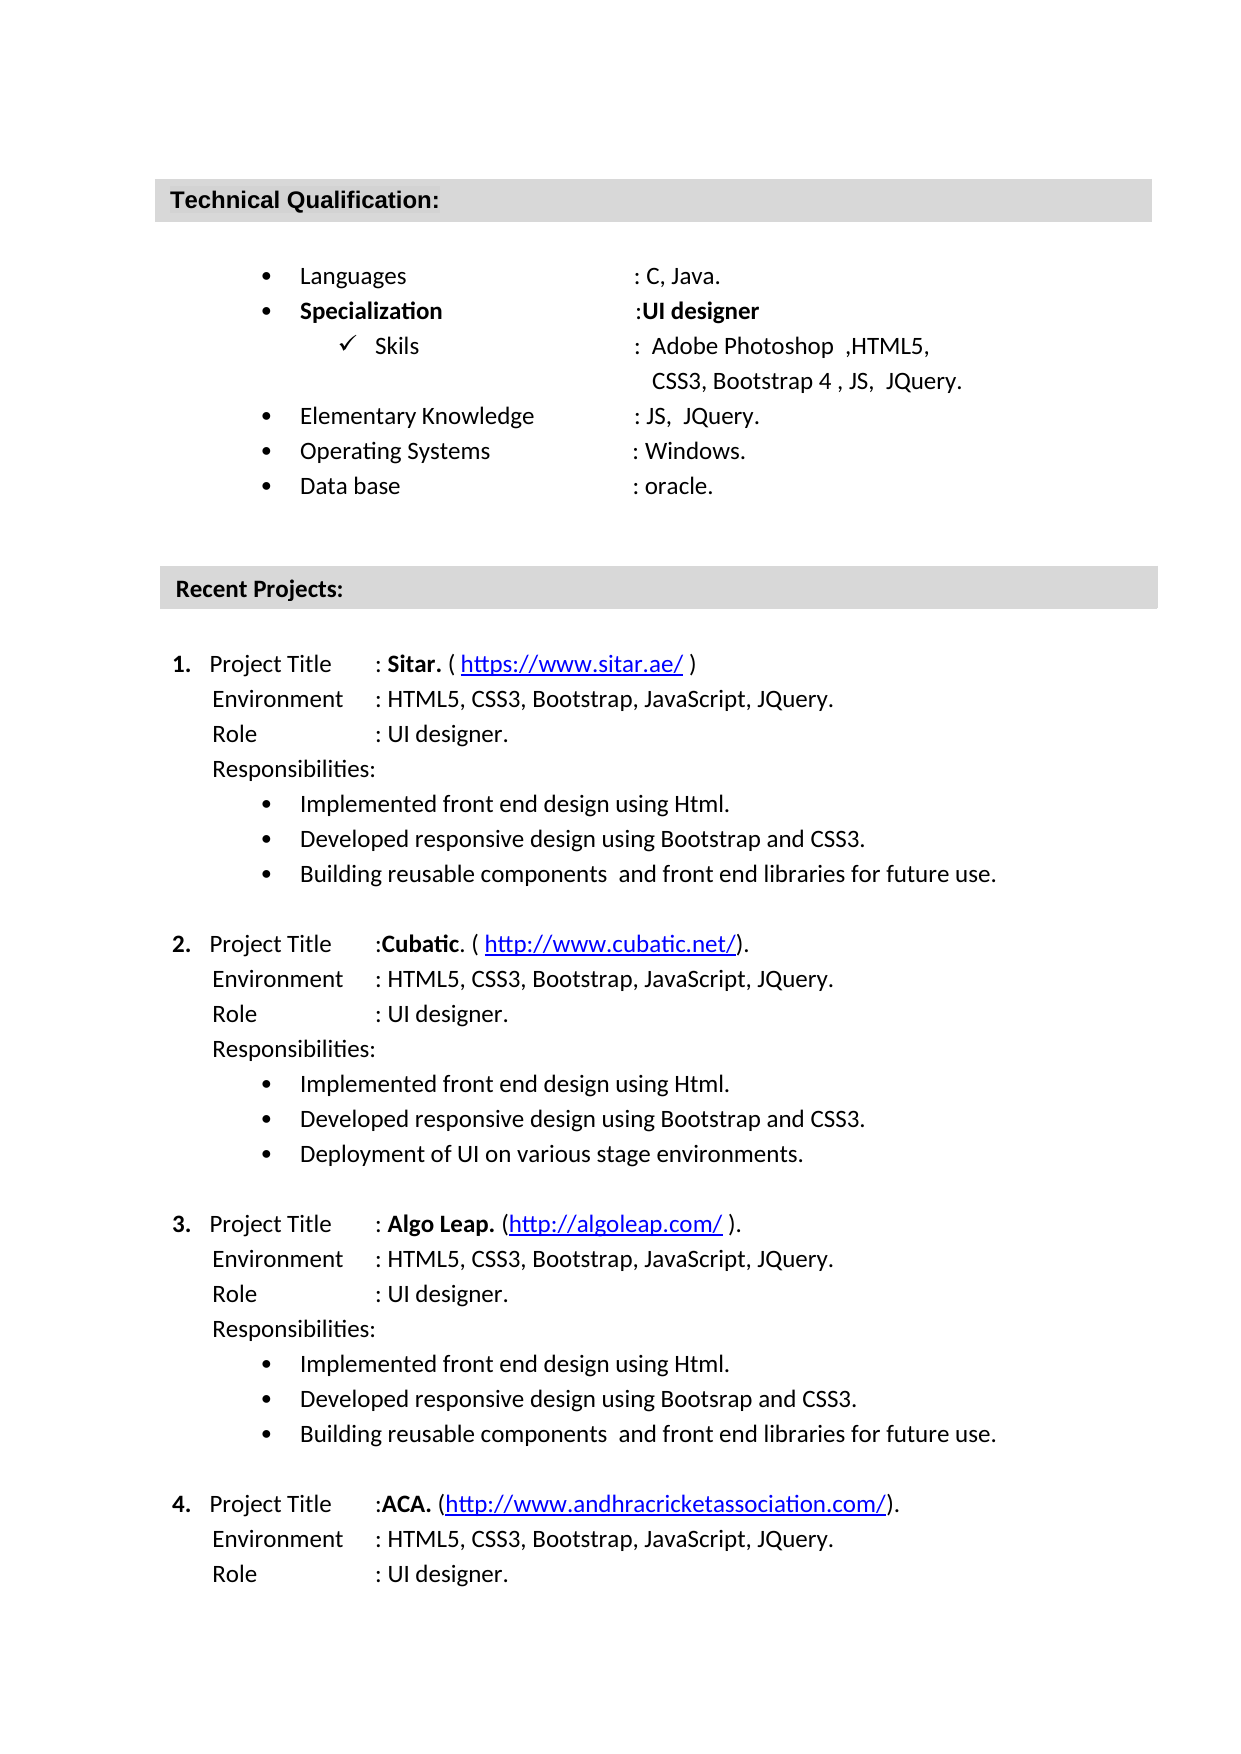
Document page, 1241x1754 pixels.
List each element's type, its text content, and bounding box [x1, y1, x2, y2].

list Developed responsive design using Bootstrap and CSS3. [262, 1098, 1090, 1133]
text Environment : HTML5, CSS3, Bootstrap, JavaScript, JQuery. [150, 678, 1090, 713]
text Responsibilities: [150, 1308, 1090, 1343]
list Project Title : Algo Leap. (http://algoleap.com/ ). [172, 1203, 1090, 1238]
list CSS3, Bootstrap 4 , JS, JQuery. [375, 361, 1090, 396]
list Specialization :UI designer [262, 291, 1090, 326]
list Project Title :Cubatic. ( http://www.cubatic.net/). [172, 923, 1090, 958]
text Role : UI designer. [150, 713, 1090, 748]
list Building reusable components and front end libraries for future use. [262, 1413, 1090, 1448]
list Implemented front end design using Html. [262, 1343, 1090, 1378]
text Role : UI designer. [150, 1553, 1090, 1588]
list Implemented front end design using Html. [262, 1063, 1090, 1098]
text Responsibilities: [150, 1028, 1090, 1063]
text Environment : HTML5, CSS3, Bootstrap, JavaScript, JQuery. [150, 1518, 1090, 1553]
list Project Title :ACA. (http://www.andhracricketassociation.com/). [172, 1483, 1090, 1518]
list Developed responsive design using Bootstrap and CSS3. [262, 818, 1090, 853]
list Elementary Knowledge : JS, JQuery. [262, 396, 1090, 431]
list Developed responsive design using Bootsrap and CSS3. [262, 1378, 1090, 1413]
list Building reusable components and front end libraries for future use. [262, 853, 1090, 888]
list Deployment of UI on various stage environments. [262, 1133, 1090, 1168]
list Skils : Adobe Photoshop ,HTML5, [337, 326, 1090, 361]
list Languages : C, Java. [262, 256, 1090, 291]
list Implemented front end design using Html. [262, 783, 1090, 818]
text Environment : HTML5, CSS3, Bootstrap, JavaScript, JQuery. [150, 1238, 1090, 1273]
text Environment : HTML5, CSS3, Bootstrap, JavaScript, JQuery. [150, 958, 1090, 993]
text Role : UI designer. [150, 993, 1090, 1028]
list Data base : oracle. [262, 466, 1090, 501]
text Responsibilities: [150, 748, 1090, 783]
list Operating Systems : Windows. [262, 431, 1090, 466]
text Role : UI designer. [150, 1273, 1090, 1308]
list Project Title : Sitar. ( https://www.sitar.ae/ ) [172, 643, 1090, 678]
